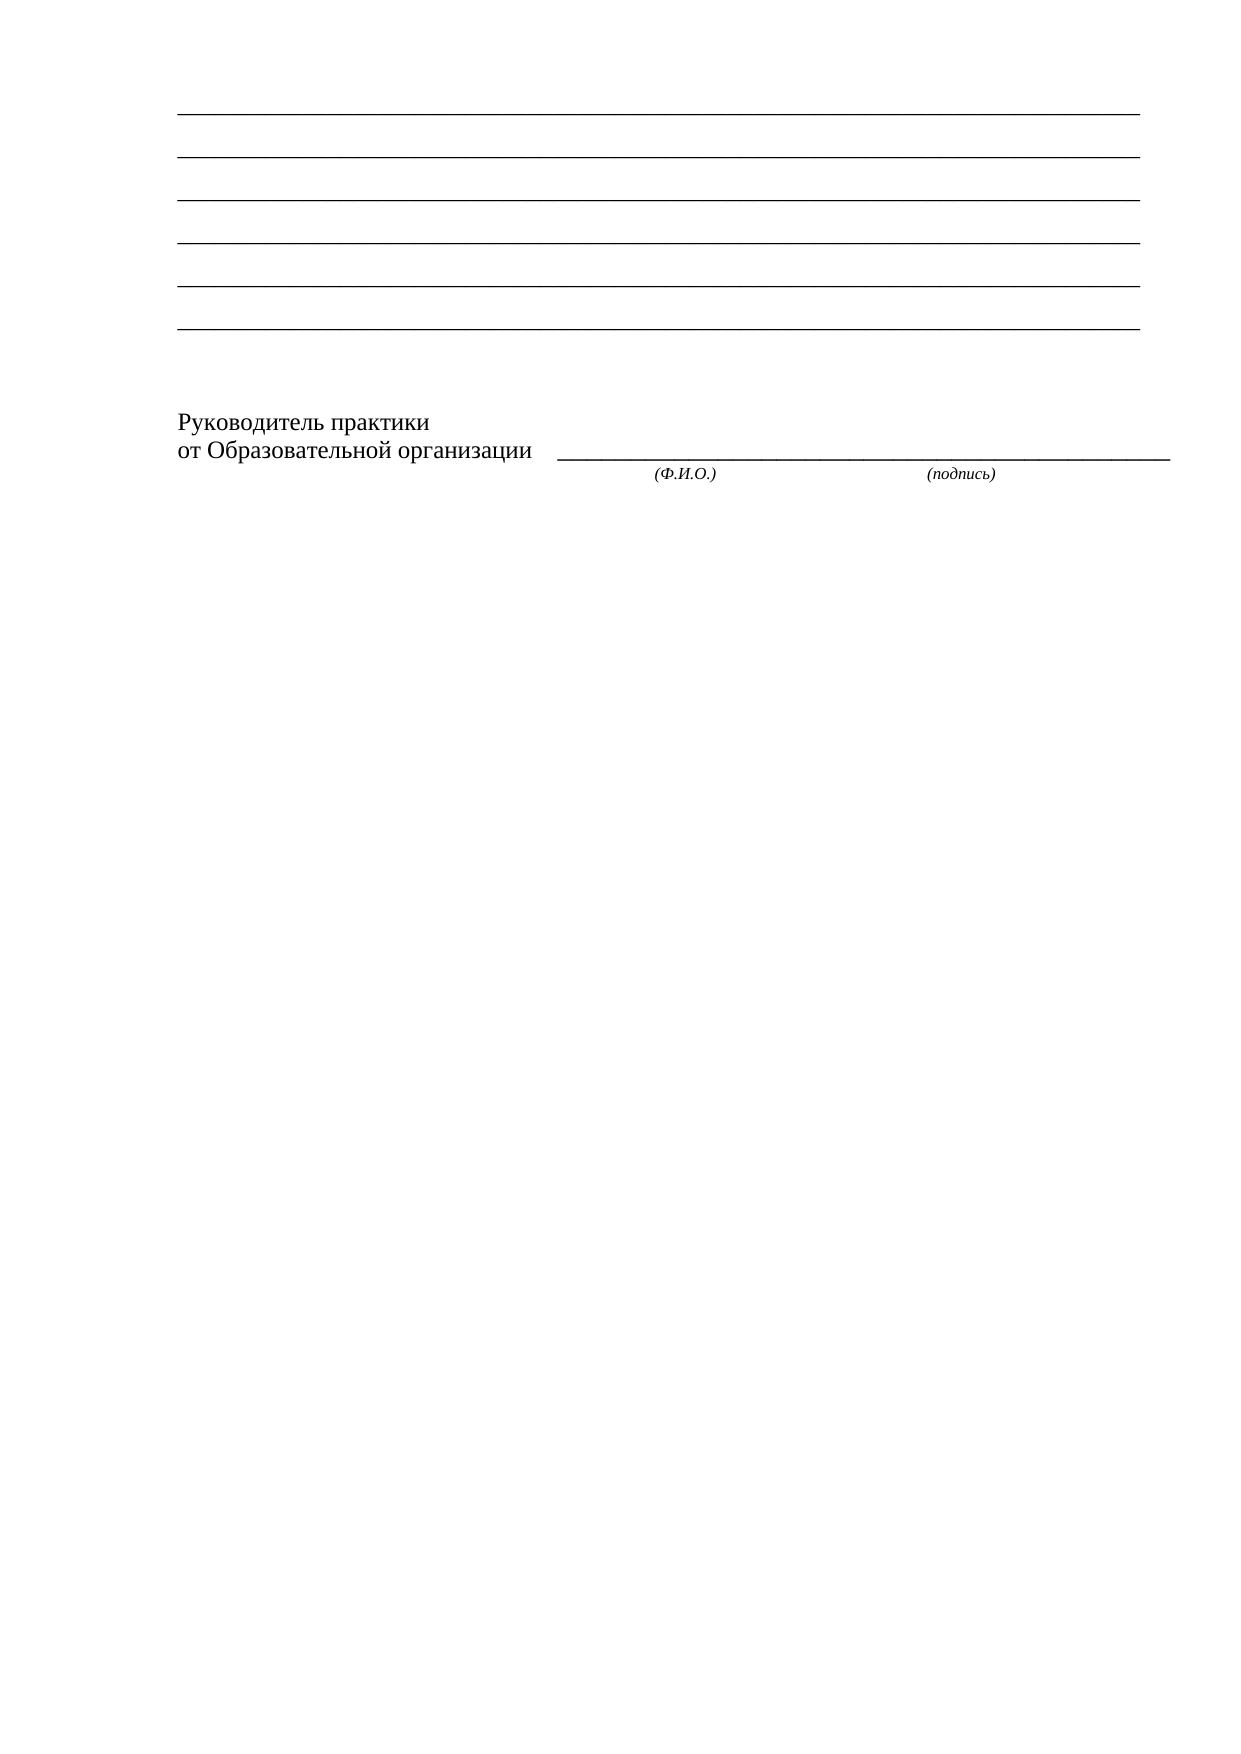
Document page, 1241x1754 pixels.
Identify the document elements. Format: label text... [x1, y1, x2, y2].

table_header Руководитель практики от Образовательной организации [166, 368, 546, 498]
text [177, 89, 1152, 333]
table_header __________________________________________ (Ф.И.О.) (подпись) [546, 368, 1181, 498]
